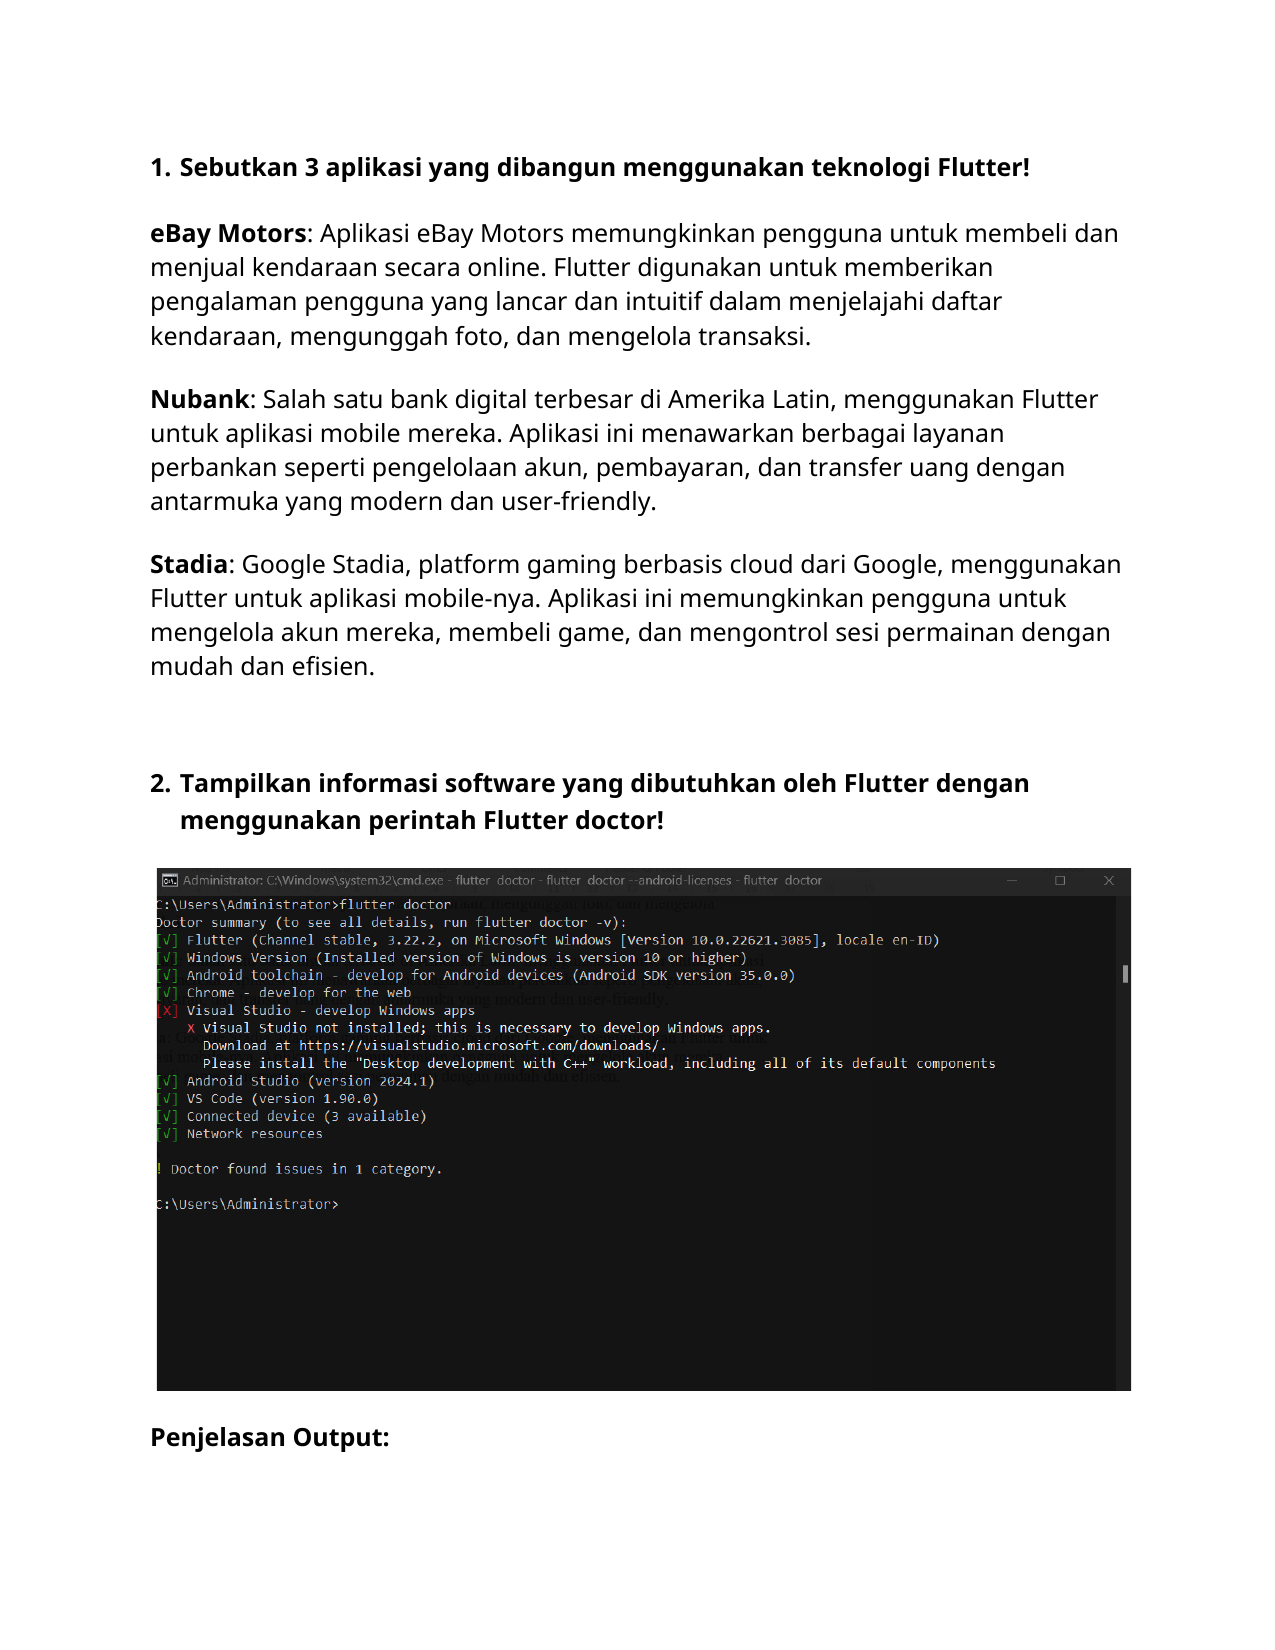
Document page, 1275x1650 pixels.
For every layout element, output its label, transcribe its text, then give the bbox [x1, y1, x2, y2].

text Nubank: Salah satu bank digital terbesar di Amerika Latin, menggunakan Flutter untuk aplikasi mobile mereka. Aplikasi ini menawarkan berbagai layanan perbankan seperti pengelolaan akun, pembayaran, dan transfer uang dengan antarmuka yang modern dan user-friendly. [150, 381, 1125, 518]
text Penjelasan Output: [150, 1419, 1125, 1453]
picture [156, 868, 1132, 1391]
text Stadia: Google Stadia, platform gaming berbasis cloud dari Google, menggunakan Flutter untuk aplikasi mobile-nya. Aplikasi ini memungkinkan pengguna untuk mengelola akun mereka, membeli game, dan mengontrol sesi permainan dengan mudah dan efisien. [150, 547, 1125, 683]
text eBay Motors: Aplikasi eBay Motors memungkinkan pengguna untuk membeli dan menjual kendaraan secara online. Flutter digunakan untuk memberikan pengalaman pengguna yang lancar dan intuitif dalam menjelajahi daftar kendaraan, mengunggah foto, dan mengelola transaksi. [150, 216, 1125, 352]
list Tampilkan informasi software yang dibutuhkan oleh Flutter dengan menggunakan perintah Flutter doctor! [150, 766, 1125, 836]
list Sebutkan 3 aplikasi yang dibangun menggunakan teknologi Flutter! [150, 150, 1125, 184]
